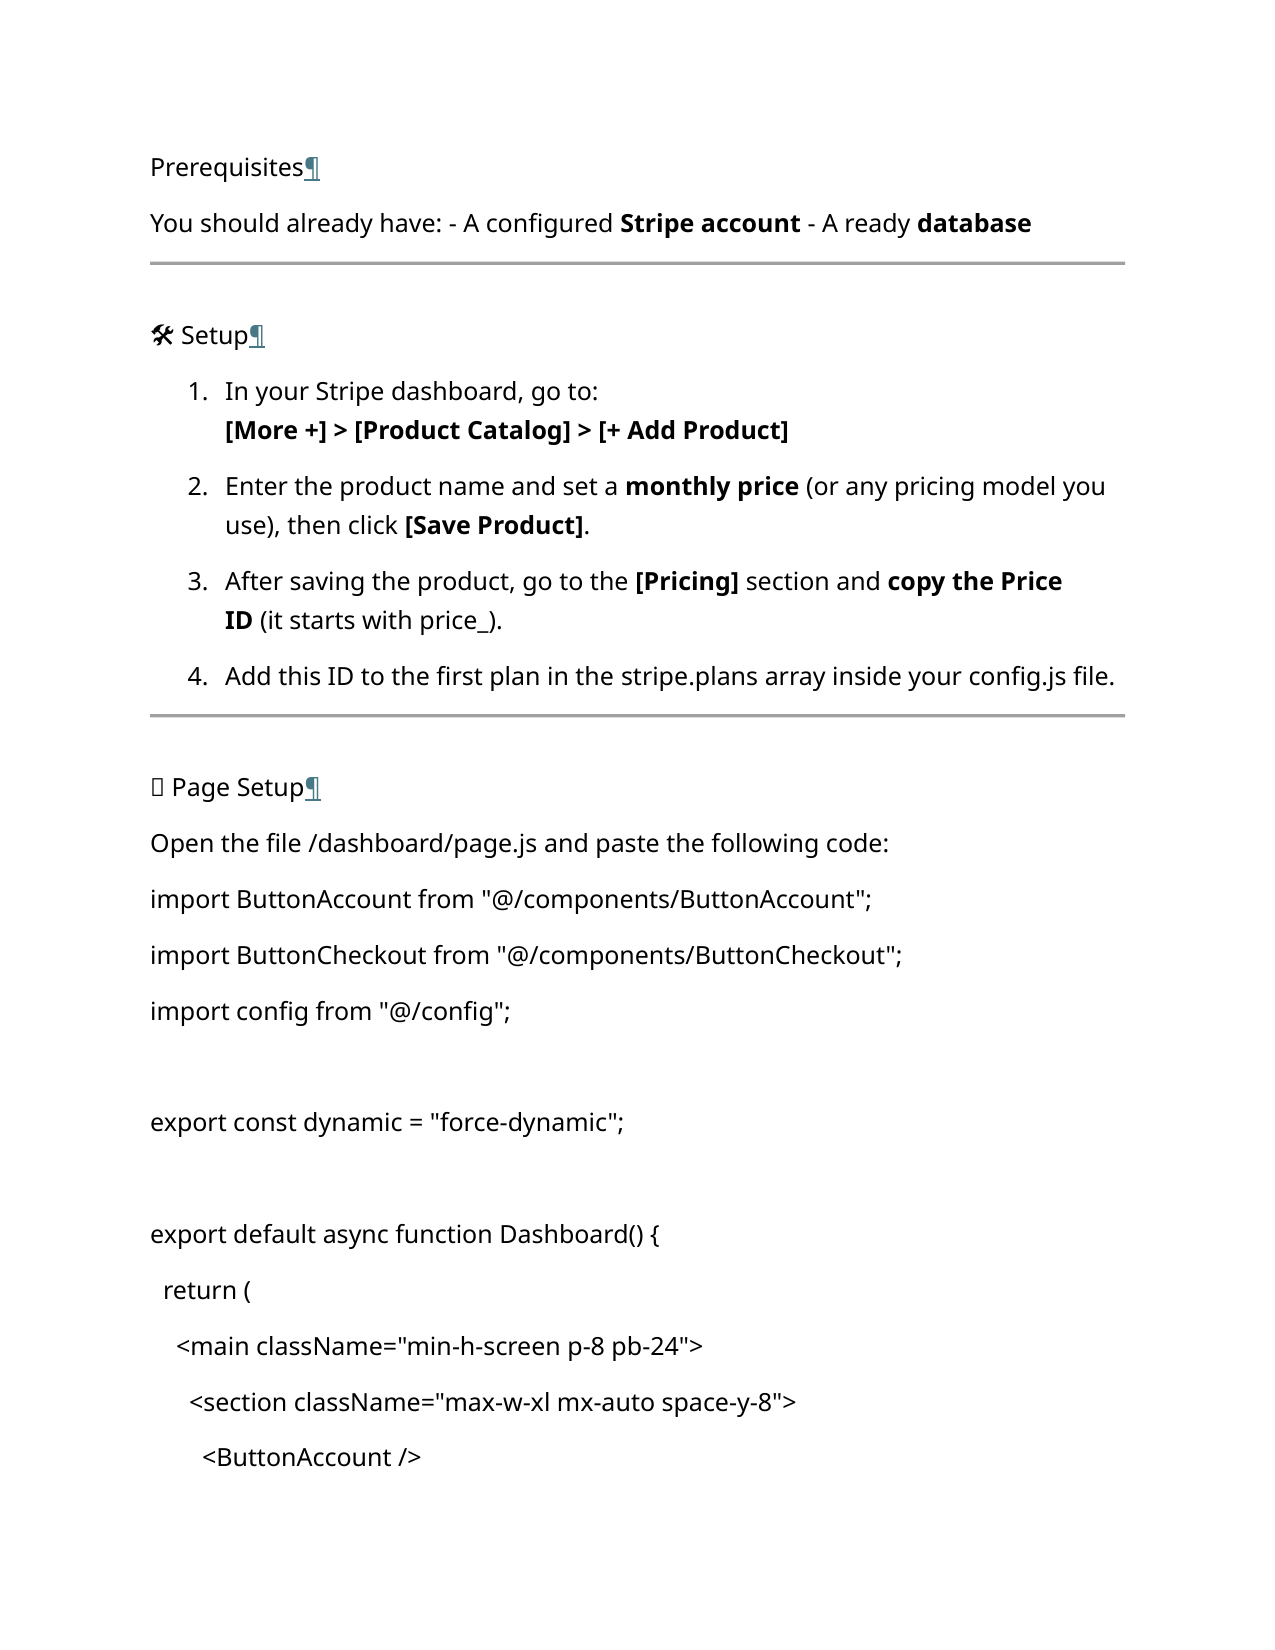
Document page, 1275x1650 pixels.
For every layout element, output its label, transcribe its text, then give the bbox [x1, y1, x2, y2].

text Open the file /dashboard/page.js and paste the following code: [150, 826, 1125, 860]
text <ButtonAccount /> [150, 1440, 1125, 1474]
list Add this ID to the first plan in the stripe.plans array inside your config.js file. [187, 658, 1125, 692]
text <main className="min-h-screen p-8 pb-24"> [150, 1328, 1125, 1362]
text export default async function Dashboard() { [150, 1217, 1125, 1251]
text 🛠️ Setup¶ [150, 317, 1125, 352]
text import ButtonAccount from "@/components/ButtonAccount"; [150, 882, 1125, 916]
text import ButtonCheckout from "@/components/ButtonCheckout"; [150, 937, 1125, 972]
text Prerequisites¶ [150, 150, 1125, 184]
text 🧾 Page Setup¶ [150, 770, 1125, 804]
text export const dynamic = "force-dynamic"; [150, 1105, 1125, 1139]
text <section className="max-w-xl mx-auto space-y-8"> [150, 1384, 1125, 1418]
list In your Stripe dashboard, go to: [More +] > [Product Catalog] > [+ Add Product] [187, 373, 1125, 447]
text import config from "@/config"; [150, 993, 1125, 1027]
list After saving the product, go to the [Pricing] section and copy the Price ID (it starts with price_). [187, 563, 1125, 637]
list Enter the product name and set a monthly price (or any pricing model you use), then click [Save Product]. [187, 468, 1125, 542]
text return ( [150, 1272, 1125, 1307]
text You should already have: - A configured Stripe account - A ready database [150, 206, 1125, 240]
